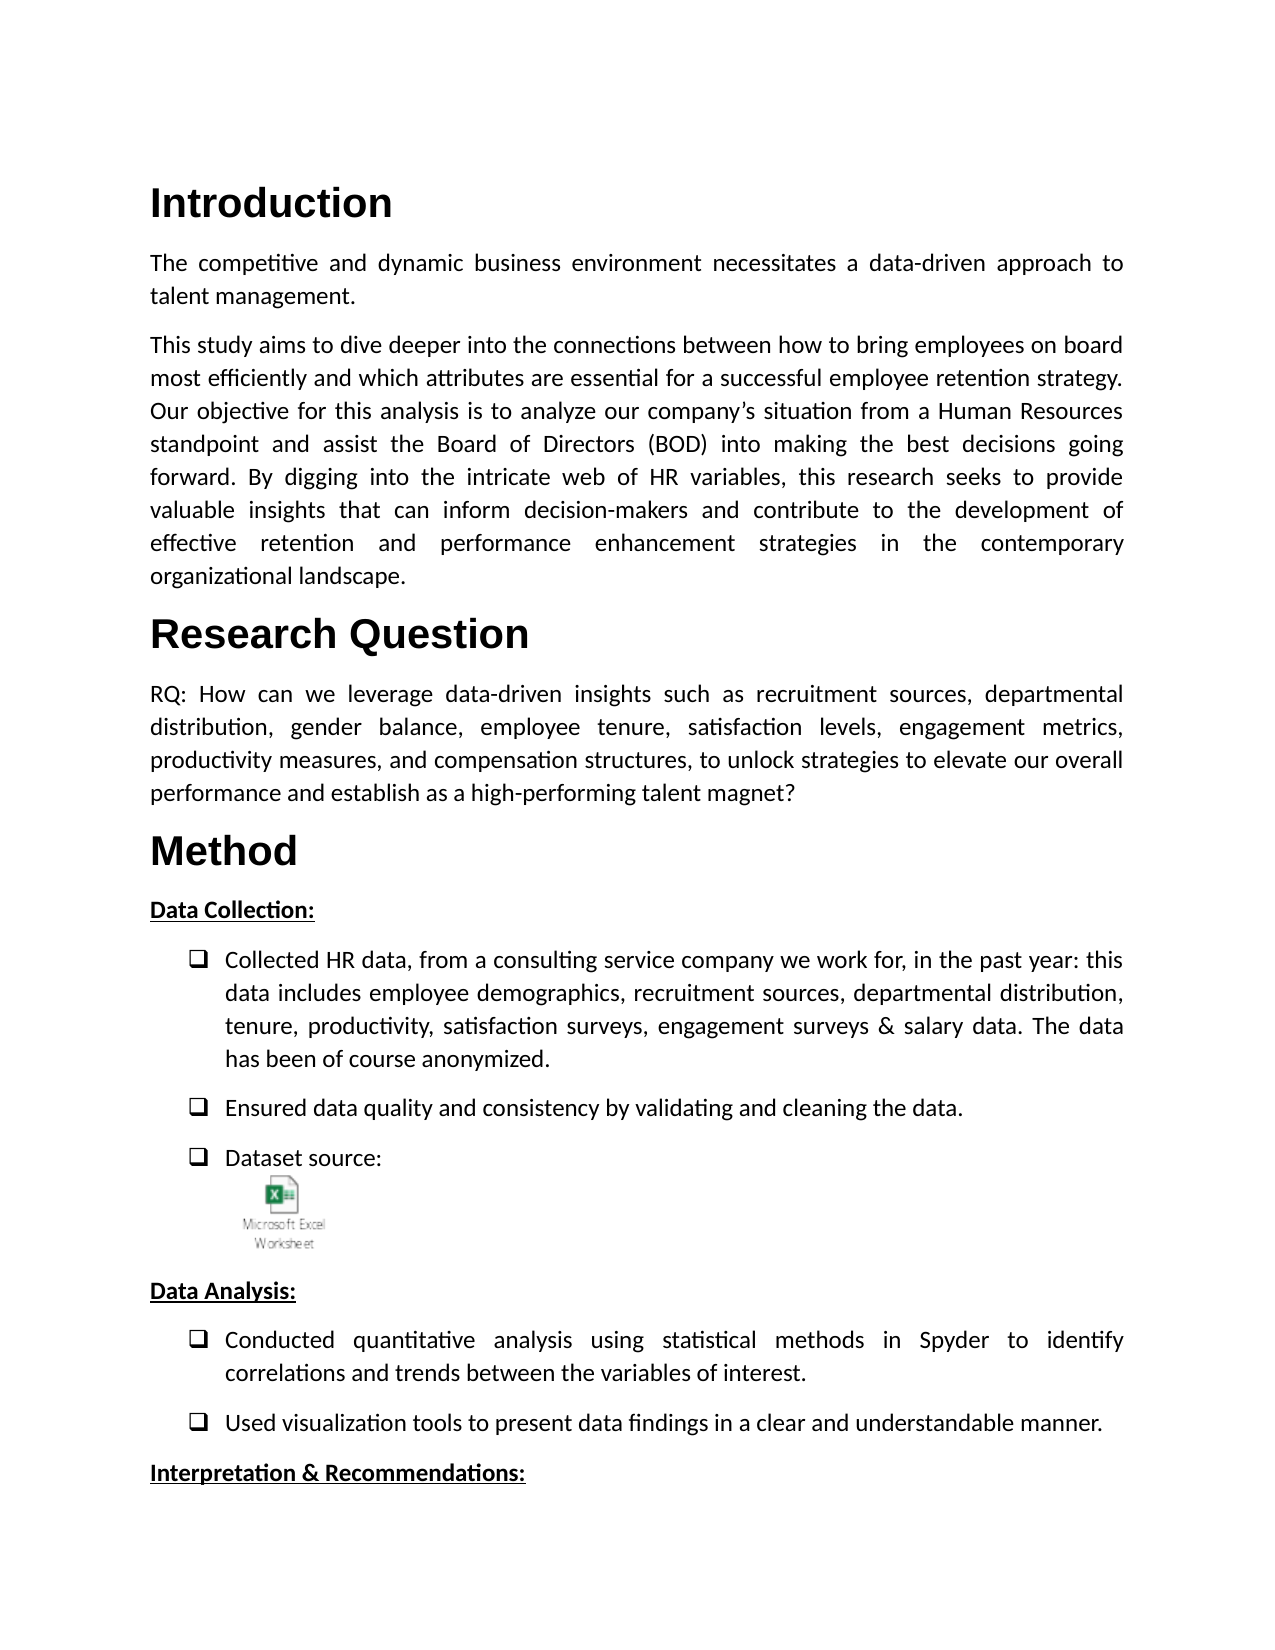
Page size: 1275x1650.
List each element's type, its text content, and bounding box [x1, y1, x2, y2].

list Used visualization tools to present data findings in a clear and understandable manner. [187, 1407, 1125, 1438]
text Data Collection: [150, 894, 1125, 925]
text This study aims to dive deeper into the connections between how to bring employees on board most efficiently and which attributes are essential for a successful employee retention strategy. Our objective for this analysis is to analyze our company’s situation from a Human Resources standpoint and assist the Board of Directors (BOD) into making the best decisions going forward. By digging into the intricate web of HR variables, this research seeks to provide valuable insights that can inform decision-makers and contribute to the development of effective retention and performance enhancement strategies in the contemporary organizational landscape. [150, 329, 1125, 591]
list Ensured data quality and consistency by validating and cleaning the data. [187, 1092, 1125, 1123]
text Research Question [150, 609, 1125, 657]
text Interpretation & Recommendations: [150, 1457, 1125, 1487]
list Collected HR data, from a consulting service company we work for, in the past year: this data includes employee demographics, recruitment sources, departmental distribution, tenure, productivity, satisfaction surveys, engagement surveys & salary data. The data has been of course anonymized. [187, 944, 1125, 1073]
list Dataset source: [187, 1142, 1125, 1173]
text RQ: How can we leverage data-driven insights such as recruitment sources, departmental distribution, gender balance, employee tenure, satisfaction levels, engagement metrics, productivity measures, and compensation structures, to unlock strategies to elevate our overall performance and establish as a high-performing talent magnet? [150, 678, 1125, 807]
text Method [150, 826, 1125, 874]
text The competitive and dynamic business environment necessitates a data-driven approach to talent management. [150, 247, 1125, 311]
text Introduction [150, 179, 1125, 227]
text Data Analysis: [150, 1275, 1125, 1306]
list Conducted quantitative analysis using statistical methods in Spyder to identify correlations and trends between the variables of interest. [187, 1325, 1125, 1388]
